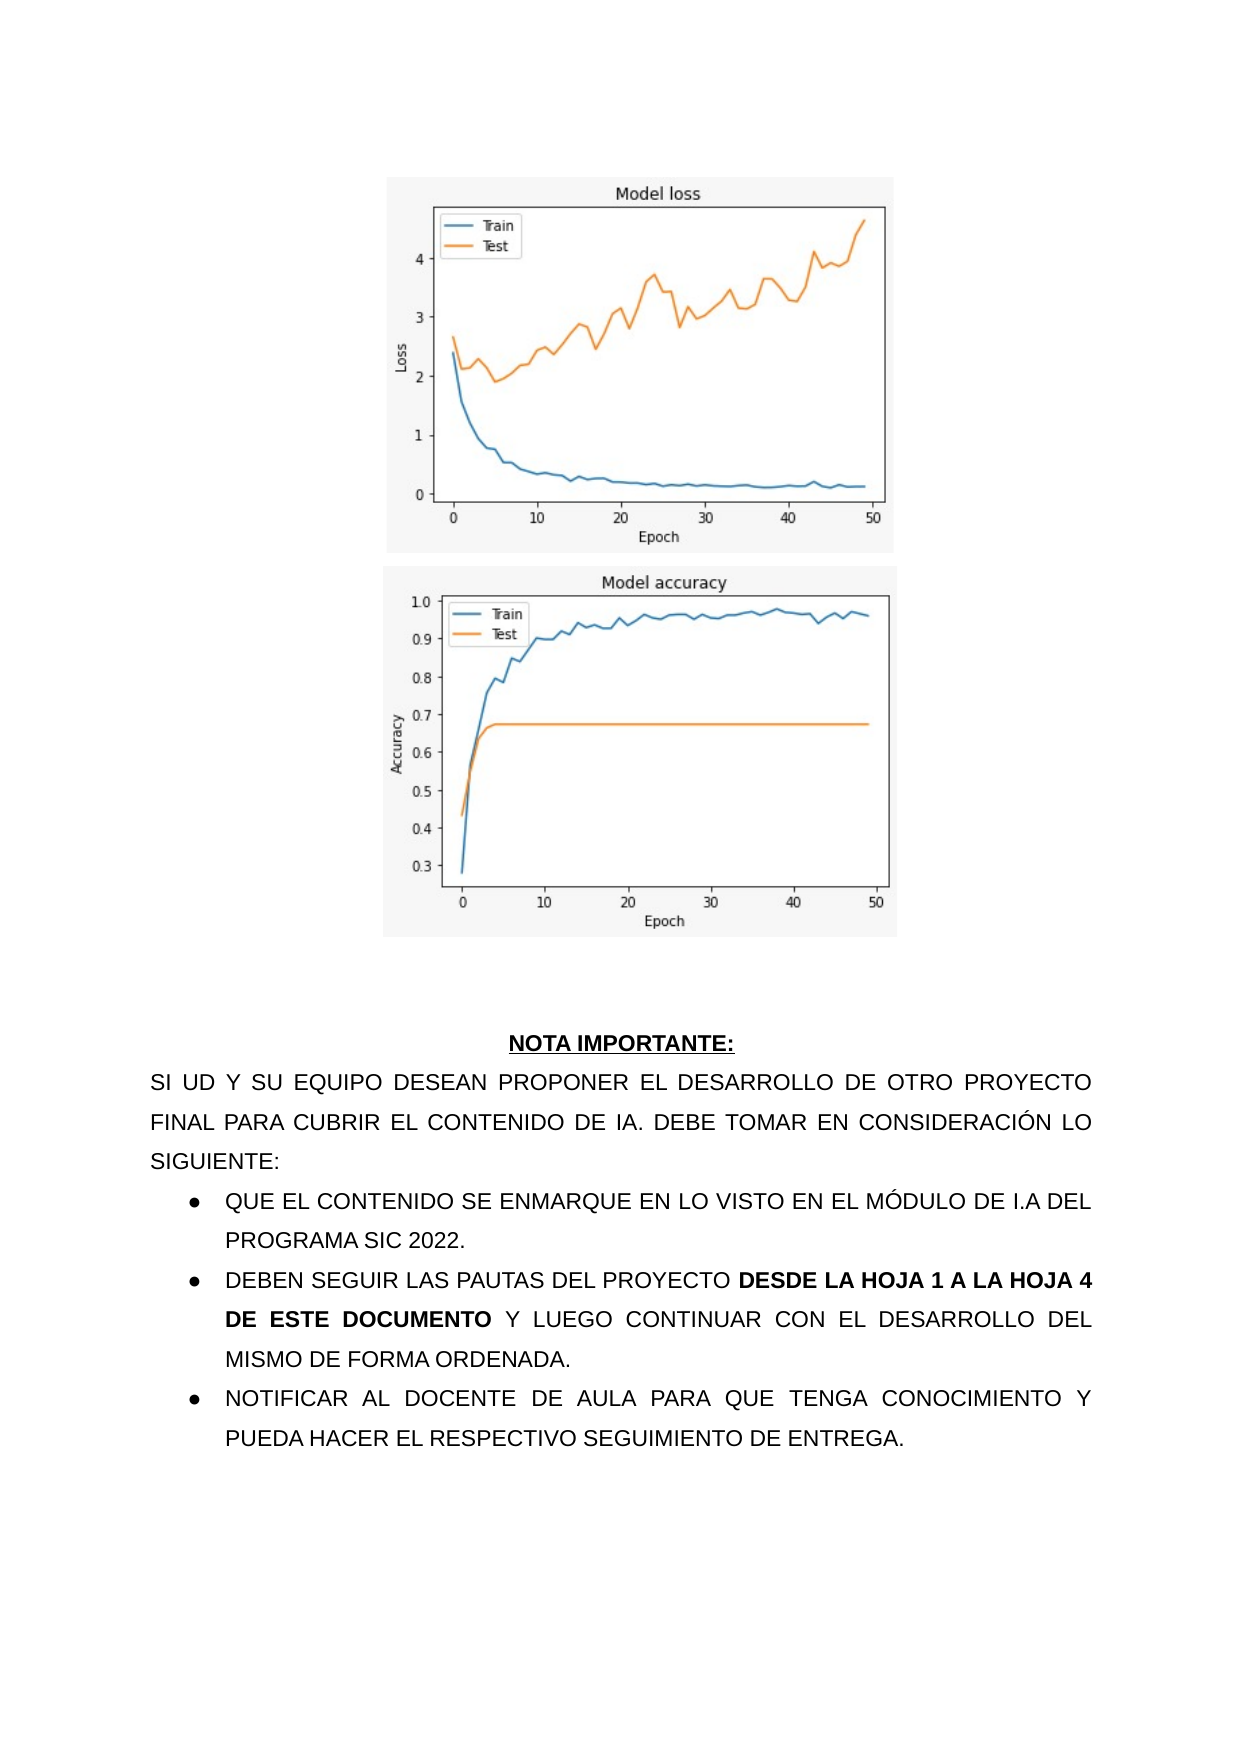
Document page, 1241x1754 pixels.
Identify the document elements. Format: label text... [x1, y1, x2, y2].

text SI UD Y SU EQUIPO DESEAN PROPONER EL DESARROLLO DE OTRO PROYECTO FINAL PARA CUBRIR EL CONTENIDO DE IA. DEBE TOMAR EN CONSIDERACIÓN LO SIGUIENTE: [150, 1069, 1093, 1174]
list QUE EL CONTENIDO SE ENMARQUE EN LO VISTO EN EL MÓDULO DE I.A DEL PROGRAMA SIC 2022. [187, 1188, 1093, 1253]
picture [386, 177, 894, 553]
picture [383, 566, 898, 937]
text NOTA IMPORTANTE: [150, 1030, 1093, 1056]
list NOTIFICAR AL DOCENTE DE AULA PARA QUE TENGA CONOCIMIENTO Y PUEDA HACER EL RESPECTIVO SEGUIMIENTO DE ENTREGA. [187, 1385, 1093, 1451]
list DEBEN SEGUIR LAS PAUTAS DEL PROYECTO DESDE LA HOJA 1 A LA HOJA 4 DE ESTE DOCUMENTO Y LUEGO CONTINUAR CON EL DESARROLLO DEL MISMO DE FORMA ORDENADA. [187, 1267, 1093, 1372]
